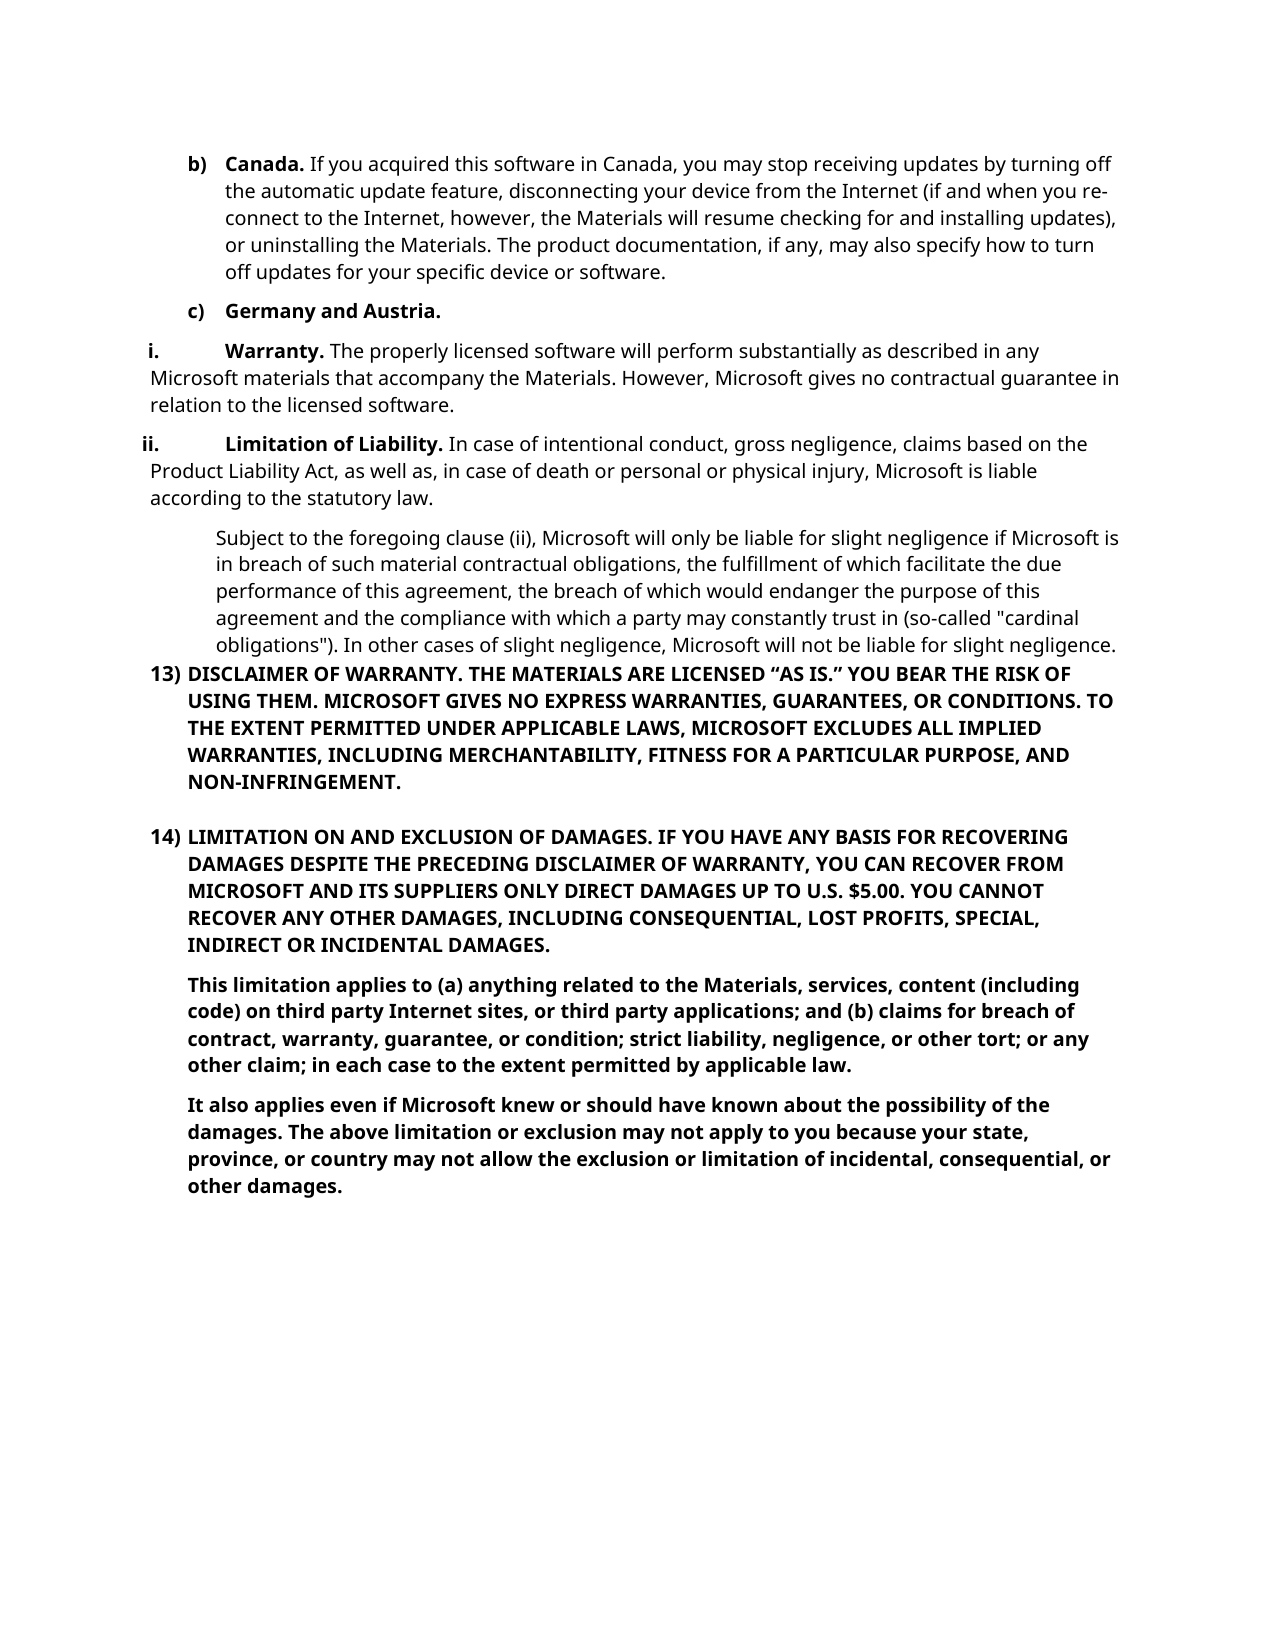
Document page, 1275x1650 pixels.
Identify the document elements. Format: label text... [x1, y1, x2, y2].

subtitle Germany and Austria. [187, 297, 1125, 324]
list LIMITATION ON AND EXCLUSION OF DAMAGES. IF YOU HAVE ANY BASIS FOR RECOVERING DAMAGES DESPITE THE PRECEDING DISCLAIMER OF WARRANTY, YOU CAN RECOVER FROM MICROSOFT AND ITS SUPPLIERS ONLY DIRECT DAMAGES UP TO U.S. $5.00. YOU CANNOT RECOVER ANY OTHER DAMAGES, INCLUDING CONSEQUENTIAL, LOST PROFITS, SPECIAL, INDIRECT OR INCIDENTAL DAMAGES. [150, 822, 1125, 958]
subtitle Warranty. The properly licensed software will perform substantially as described in any Microsoft materials that accompany the Materials. However, Microsoft gives no contractual guarantee in relation to the licensed software. [150, 337, 1125, 418]
text It also applies even if Microsoft knew or should have known about the possibility of the damages. The above limitation or exclusion may not apply to you because your state, province, or country may not allow the exclusion or limitation of incidental, consequential, or other damages. [187, 1091, 1125, 1199]
subtitle Limitation of Liability. In case of intentional conduct, gross negligence, claims based on the Product Liability Act, as well as, in case of death or personal or physical injury, Microsoft is liable according to the statutory law. [150, 430, 1125, 511]
subtitle Canada. If you acquired this software in Canada, you may stop receiving updates by turning off the automatic update feature, disconnecting your device from the Internet (if and when you re-connect to the Internet, however, the Materials will resume checking for and installing updates), or uninstalling the Materials. The product documentation, if any, may also specify how to turn off updates for your specific device or software. [187, 150, 1125, 285]
text This limitation applies to (a) anything related to the Materials, services, content (including code) on third party Internet sites, or third party applications; and (b) claims for breach of contract, warranty, guarantee, or condition; strict liability, negligence, or other tort; or any other claim; in each case to the extent permitted by applicable law. [187, 971, 1125, 1079]
list Subject to the foregoing clause (ii), Microsoft will only be liable for slight negligence if Microsoft is in breach of such material contractual obligations, the fulfillment of which facilitate the due performance of this agreement, the breach of which would endanger the purpose of this agreement and the compliance with which a party may constantly trust in (so-called "cardinal obligations"). In other cases of slight negligence, Microsoft will not be liable for slight negligence. [216, 524, 1125, 659]
list DISCLAIMER OF WARRANTY. THE MATERIALS ARE LICENSED “AS IS.” YOU BEAR THE RISK OF USING THEM. MICROSOFT GIVES NO EXPRESS WARRANTIES, GUARANTEES, OR CONDITIONS. TO THE EXTENT PERMITTED UNDER APPLICABLE LAWS, MICROSOFT EXCLUDES ALL IMPLIED WARRANTIES, INCLUDING MERCHANTABILITY, FITNESS FOR A PARTICULAR PURPOSE, AND NON-INFRINGEMENT. [150, 659, 1125, 795]
